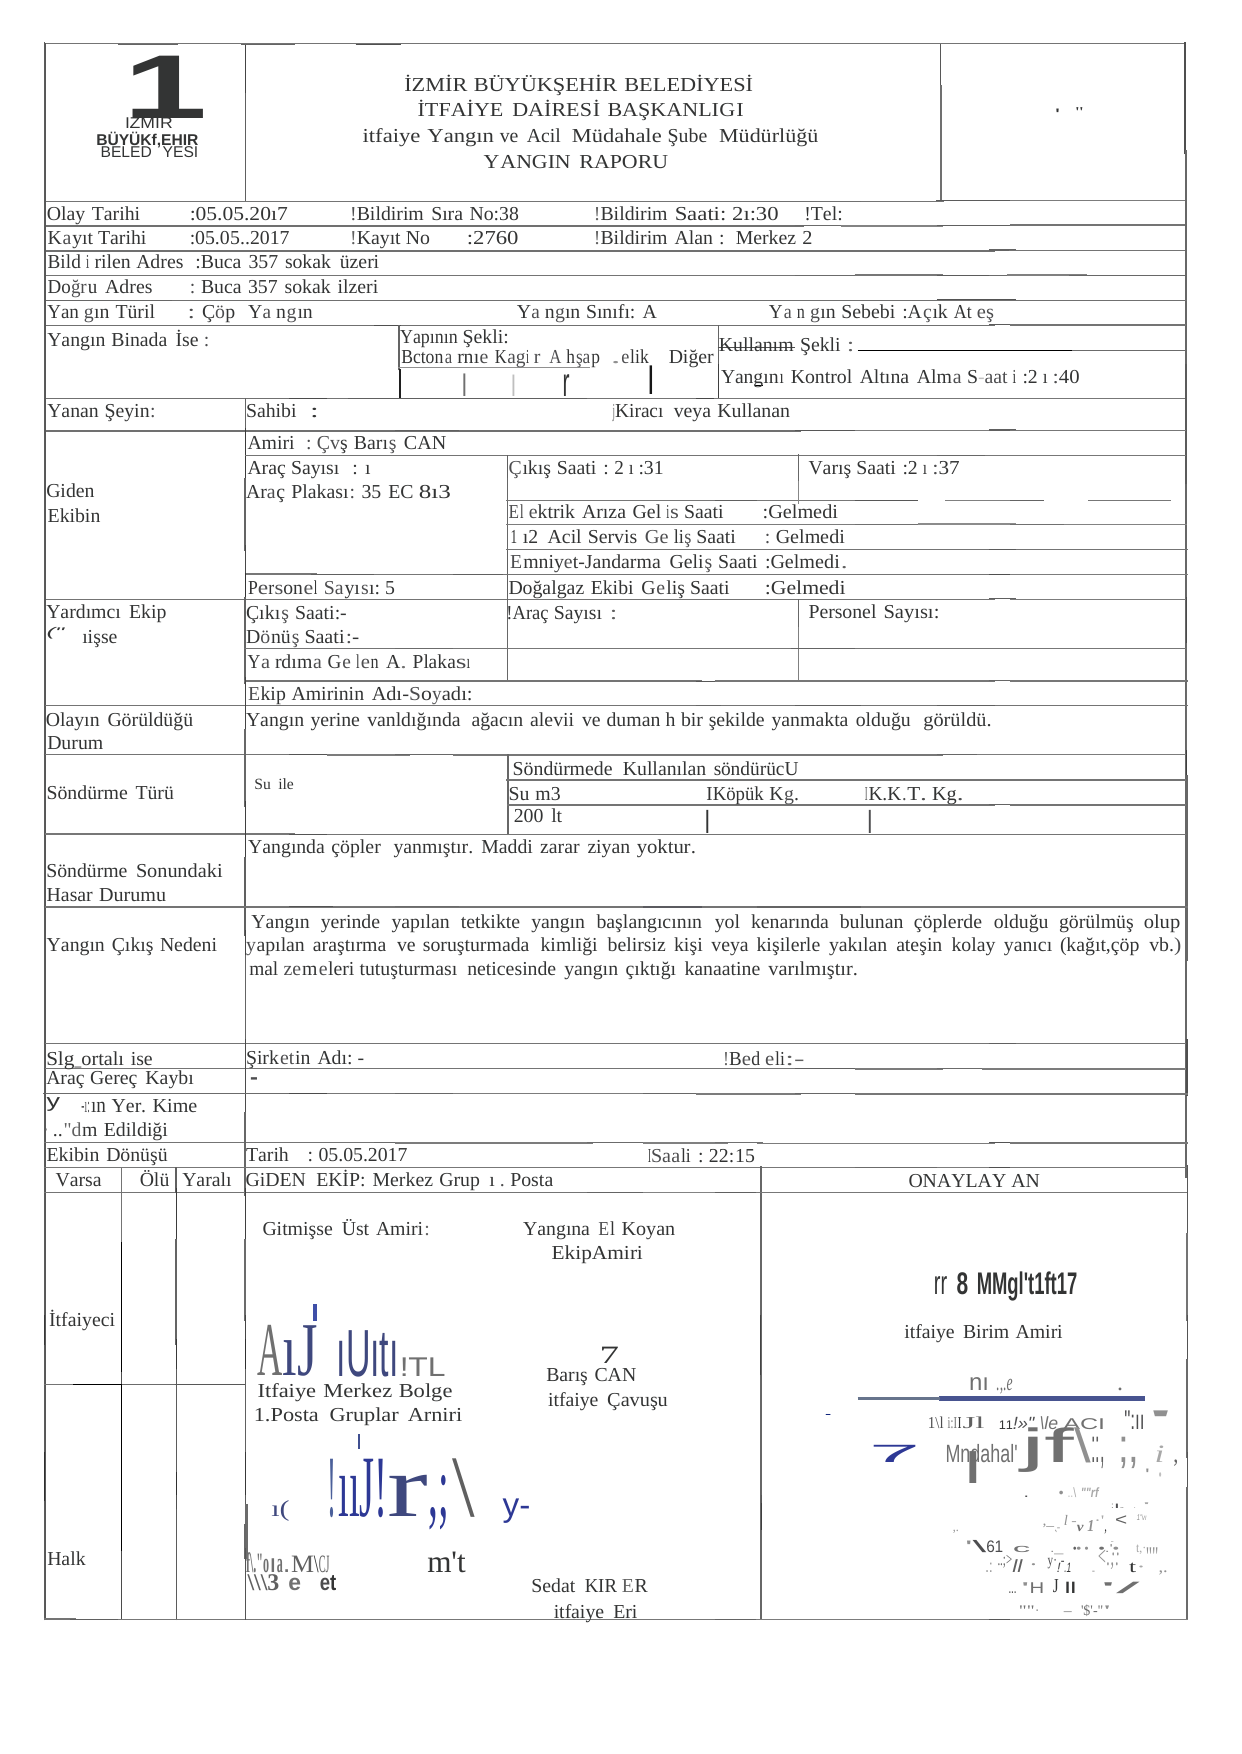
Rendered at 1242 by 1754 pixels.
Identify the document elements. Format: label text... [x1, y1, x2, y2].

text ı( !ııJ!r,;\ y- ı [271, 1431, 1004, 1467]
text BELED YESI YANGIN RAPORU [100, 147, 1202, 173]
text Emniyet-Jandarma Geliş Saati :Gelmedi. Personel Sayısı: 5 Doğalgaz Ekibi Geliş Saati :Gelmedi [248, 550, 857, 598]
text Olayın Görüldüğü Yangın yerine vanldığında ağacın alevii ve duman h bir şekilde yanmakta olduğu görüldü. Durum [46, 707, 1003, 753]
text Amiri : Çvş Barış CAN [247, 431, 1202, 454]
text Yangın Binada İse : Yapının Şekli: Kullanım Şekli : Bctona rnıe Kagi r A hşap .elik Diğer [47, 328, 864, 368]
text Araç Sayısı : ı Çıkış Saati : 2 ı :31 Varış Saati :2 ı :37 [247, 456, 1202, 479]
text . y·!-.1 .<.;: t·"",. [1030, 1543, 1202, 1571]
text Ekibin Dönüşü Tarih : 05.05.2017 ISaali : 22:15 [46, 1143, 1202, 1167]
text İTFAİYE DAİRESİ BAŞKANLIGI ' " [417, 101, 1202, 124]
text Yardımcı Ekip Çıkış Saati:- !Araç Sayısı : Personel Sayısı: [46, 601, 1202, 624]
text Yanan Şeyin: Sahibi : jKiracı veya Kullanan [47, 404, 1202, 422]
text :ı.. . ' [1111, 1488, 1202, 1510]
text y -ı:ın Yer. Kime [46, 1093, 1202, 1117]
text Slg_ortalı ise Şirketin Adı: - !Bed eli:- Araç Gereç Kaybı - [46, 1053, 810, 1093]
text .: ..;>ll [985, 1549, 1023, 1571]
text 11!»" \le ACI ":ıı' [998, 1406, 1202, 1419]
text AıJ ıUıtı!TL [257, 1314, 463, 1387]
text Söndürme Türü Su ile Su m3 IKöpük Kg. IK.K.T. Kg. [46, 778, 1202, 801]
text EkipAmiri [33, 1241, 643, 1264]
text Varsa Ölü Yaralı GiDEN EKİP: Merkez Grup ı . Posta ONAYLAY AN [55, 1169, 1202, 1191]
text Doğru Adres : Buca 357 sokak ilzeri [47, 275, 1202, 298]
text Olay Tarihi :05.05.20ı7 !Bildirim Sıra No:38 !Bildirim Saati: 2ı:30 !Tel: Kayıt Tarihi :05.05..2017 !Kayıt No :2760 !Bildirim Alan : Merkez 2 [47, 202, 849, 249]
text ,. ,_.- l -v 1·', < [33, 1510, 1127, 1535]
text Hasar Durumu [46, 883, 227, 906]
text mal zemeleri tutuşturması neticesinde yangın çıktığı kanaatine varılmıştır. [243, 957, 864, 980]
text Giden Araç Plakası: 35 EC 8ı3 [46, 479, 1202, 503]
text Gitmişse Üst Amiri: Yangına El Koyan [262, 1217, 685, 1240]
text 200 lt ı ı [513, 801, 1202, 840]
text Bild i rilen Adres :Buca 357 sokak üzeri [47, 250, 1202, 273]
text Ekibin El ektrik Arıza Gel is Saati :Gelmedi [47, 503, 1202, 525]
text Itfaiye Merkez Bolge [257, 1387, 463, 1401]
text Söndürmede Kullanılan söndürücU [506, 756, 805, 778]
text rr 8 MMgl't1ft17 [934, 1263, 1202, 1301]
text Yangında çöpler yanmıştır. Maddi zarar ziyan yoktur. [248, 840, 1202, 857]
text ı ı r Yangını Kontrol Altına Alma S-aat i :2 ı :40 [461, 368, 1202, 404]
text Yan gın Türil : Çöp Ya ngın Ya ngın Sınıfı: A Ya n gın Sebebi :Açık At eş [47, 300, 1202, 323]
text itfaiye Eri ""· - '$'-"' [553, 1597, 1202, 1622]
text 7 [593, 1341, 625, 1368]
text 1 İZMİR BÜYÜKŞEHİR BELEDİYESİ [124, 31, 1202, 101]
text · .."dm Edildiği [44, 1118, 1202, 1141]
text Ya rdıma Ge len A. Plakası [247, 650, 1202, 673]
text Ekip Amirinin Adı-Soyadı: [248, 682, 1202, 705]
text Söndürme Sonundaki [46, 859, 232, 882]
text . • ..\ ""rf [1023, 1484, 1101, 1500]
text \\\3 e et Sedat KIR ER ... 'H J ll '/ [247, 1571, 1202, 1597]
text Yangın yerinde yapılan tetkikte yangın başlangıcının yol kenarında bulunan çöplerde olduğu görülmüş olup [251, 909, 1202, 932]
text Barış CAN nı .,.e . [546, 1368, 1202, 1392]
text Halk f\."oıa.M\CJ m't [47, 1543, 474, 1571]
text (" ıişse Dönüş Saati:- [46, 624, 1202, 648]
text itfaiye Çavuşu [548, 1392, 1202, 1406]
text BÜYÜKf,EHIR itfaiye Yangın ve Acil Müdahale Şube Müdürlüğü [96, 126, 1202, 147]
text Yangın Çıkış Nedeni yapılan araştırma ve soruşturmada kimliği belirsiz kişi veya kişilerle yakılan ateşin kolay yanıcı (kağıt,çöp vb.) [46, 933, 1202, 956]
text 1 ı2 Acil Servis Ge liş Saati : Gelmedi [510, 525, 1202, 548]
